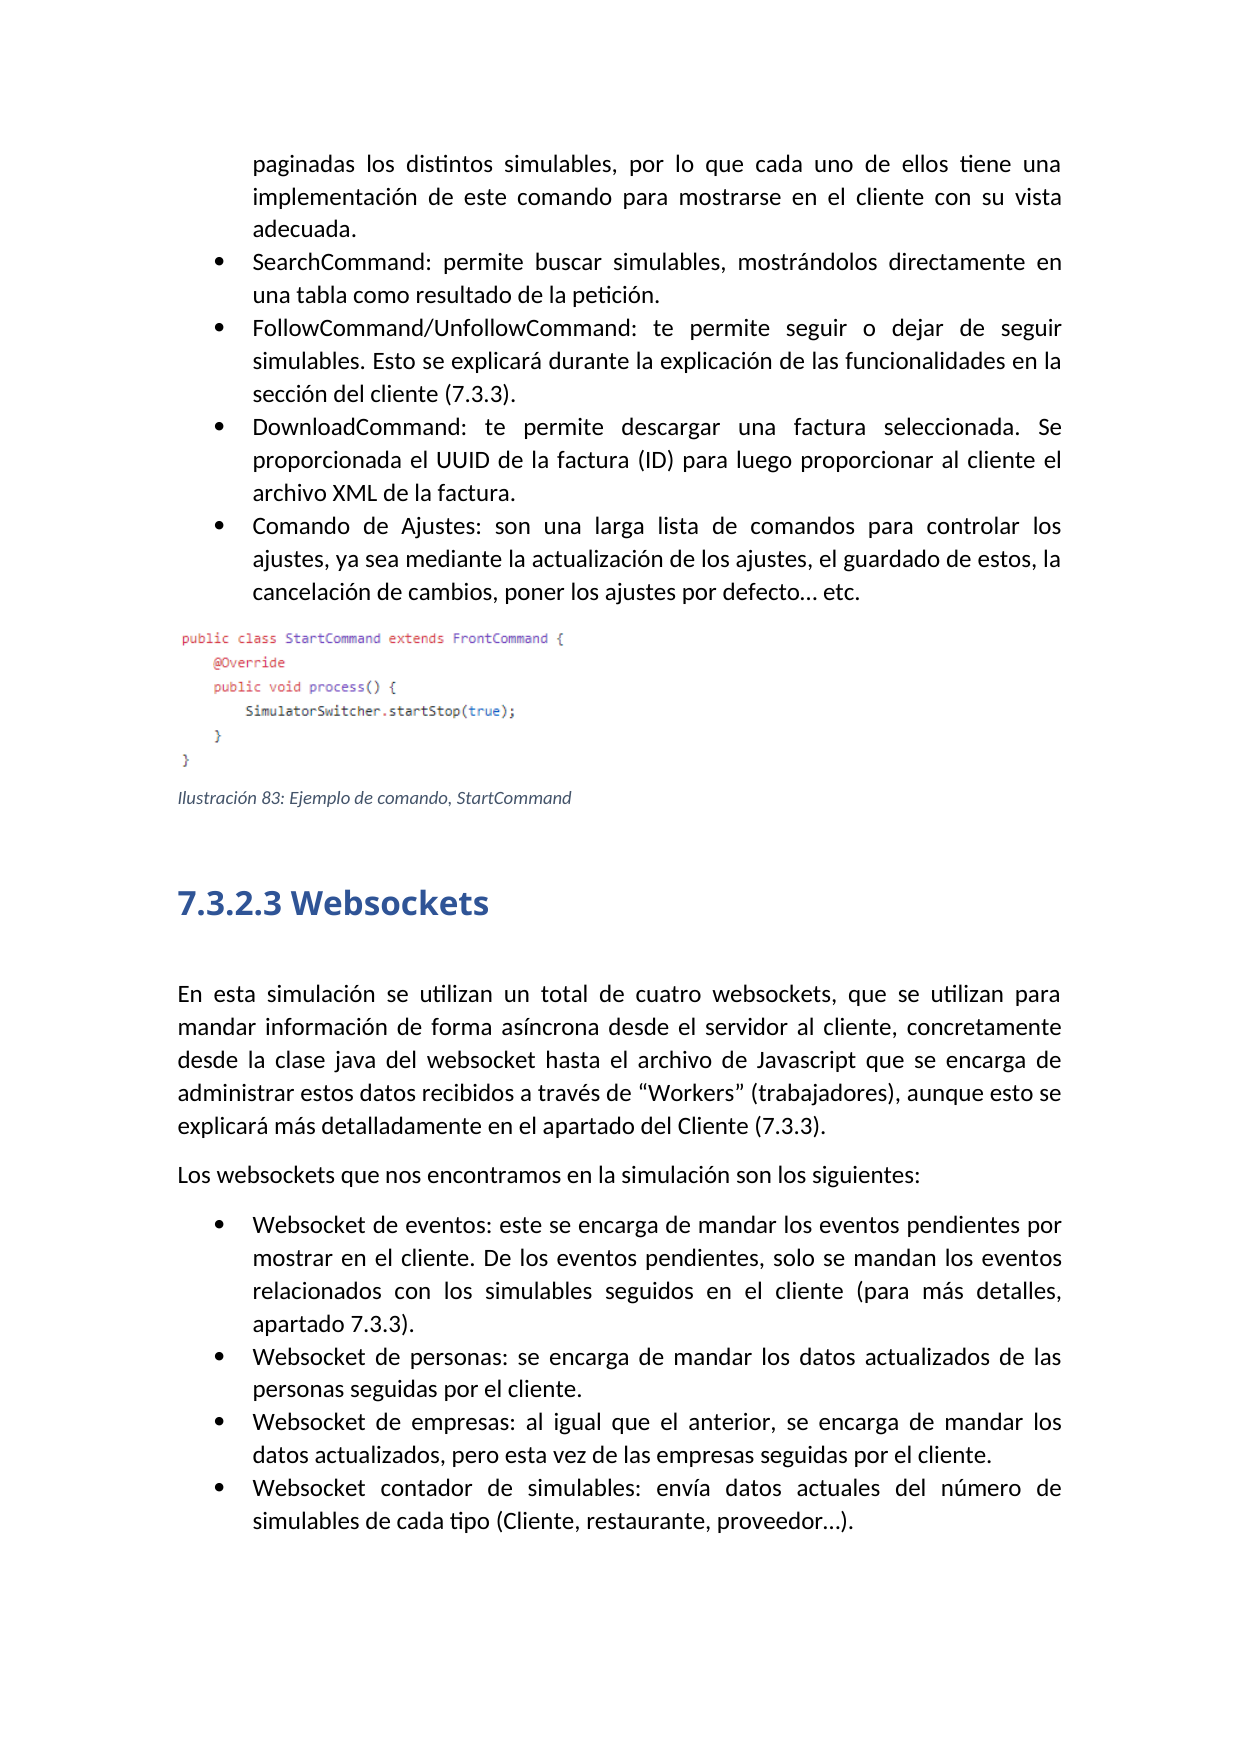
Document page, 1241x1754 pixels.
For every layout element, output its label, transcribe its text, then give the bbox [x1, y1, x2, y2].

text Los websockets que nos encontramos en la simulación son los siguientes: [177, 1159, 1063, 1190]
list Websocket de personas: se encarga de mandar los datos actualizados de las personas seguidas por el cliente. [215, 1341, 1063, 1404]
list Websocket de eventos: este se encarga de mandar los eventos pendientes por mostrar en el cliente. De los eventos pendientes, solo se mandan los eventos relacionados con los simulables seguidos en el cliente (para más detalles, apartado 7.3.3). [215, 1209, 1063, 1338]
list Comando de Ajustes: son una larga lista de comandos para controlar los ajustes, ya sea mediante la actualización de los ajustes, el guardado de estos, la cancelación de cambios, poner los ajustes por defecto… etc. [215, 510, 1063, 606]
list Websocket de empresas: al igual que el anterior, se encarga de mandar los datos actualizados, pero esta vez de las empresas seguidas por el cliente. [215, 1406, 1063, 1470]
list FollowCommand/UnfollowCommand: te permite seguir o dejar de seguir simulables. Esto se explicará durante la explicación de las funcionalidades en la sección del cliente (7.3.3). [215, 312, 1063, 409]
subtitle 7.3.2.3 Websockets [177, 879, 1063, 925]
text Ilustración 83: Ejemplo de comando, StartCommand [177, 786, 1063, 809]
list Websocket contador de simulables: envía datos actuales del número de simulables de cada tipo (Cliente, restaurante, proveedor…). [215, 1472, 1063, 1536]
picture [177, 625, 574, 768]
list SearchCommand: permite buscar simulables, mostrándolos directamente en una tabla como resultado de la petición. [215, 246, 1063, 310]
list DownloadCommand: te permite descargar una factura seleccionada. Se proporcionada el UUID de la factura (ID) para luego proporcionar al cliente el archivo XML de la factura. [215, 411, 1063, 507]
text En esta simulación se utilizan un total de cuatro websockets, que se utilizan para mandar información de forma asíncrona desde el servidor al cliente, concretamente desde la clase java del websocket hasta el archivo de Javascript que se encarga de administrar estos datos recibidos a través de “Workers” (trabajadores), aunque esto se explicará más detalladamente en el apartado del Cliente (7.3.3). [177, 978, 1063, 1140]
